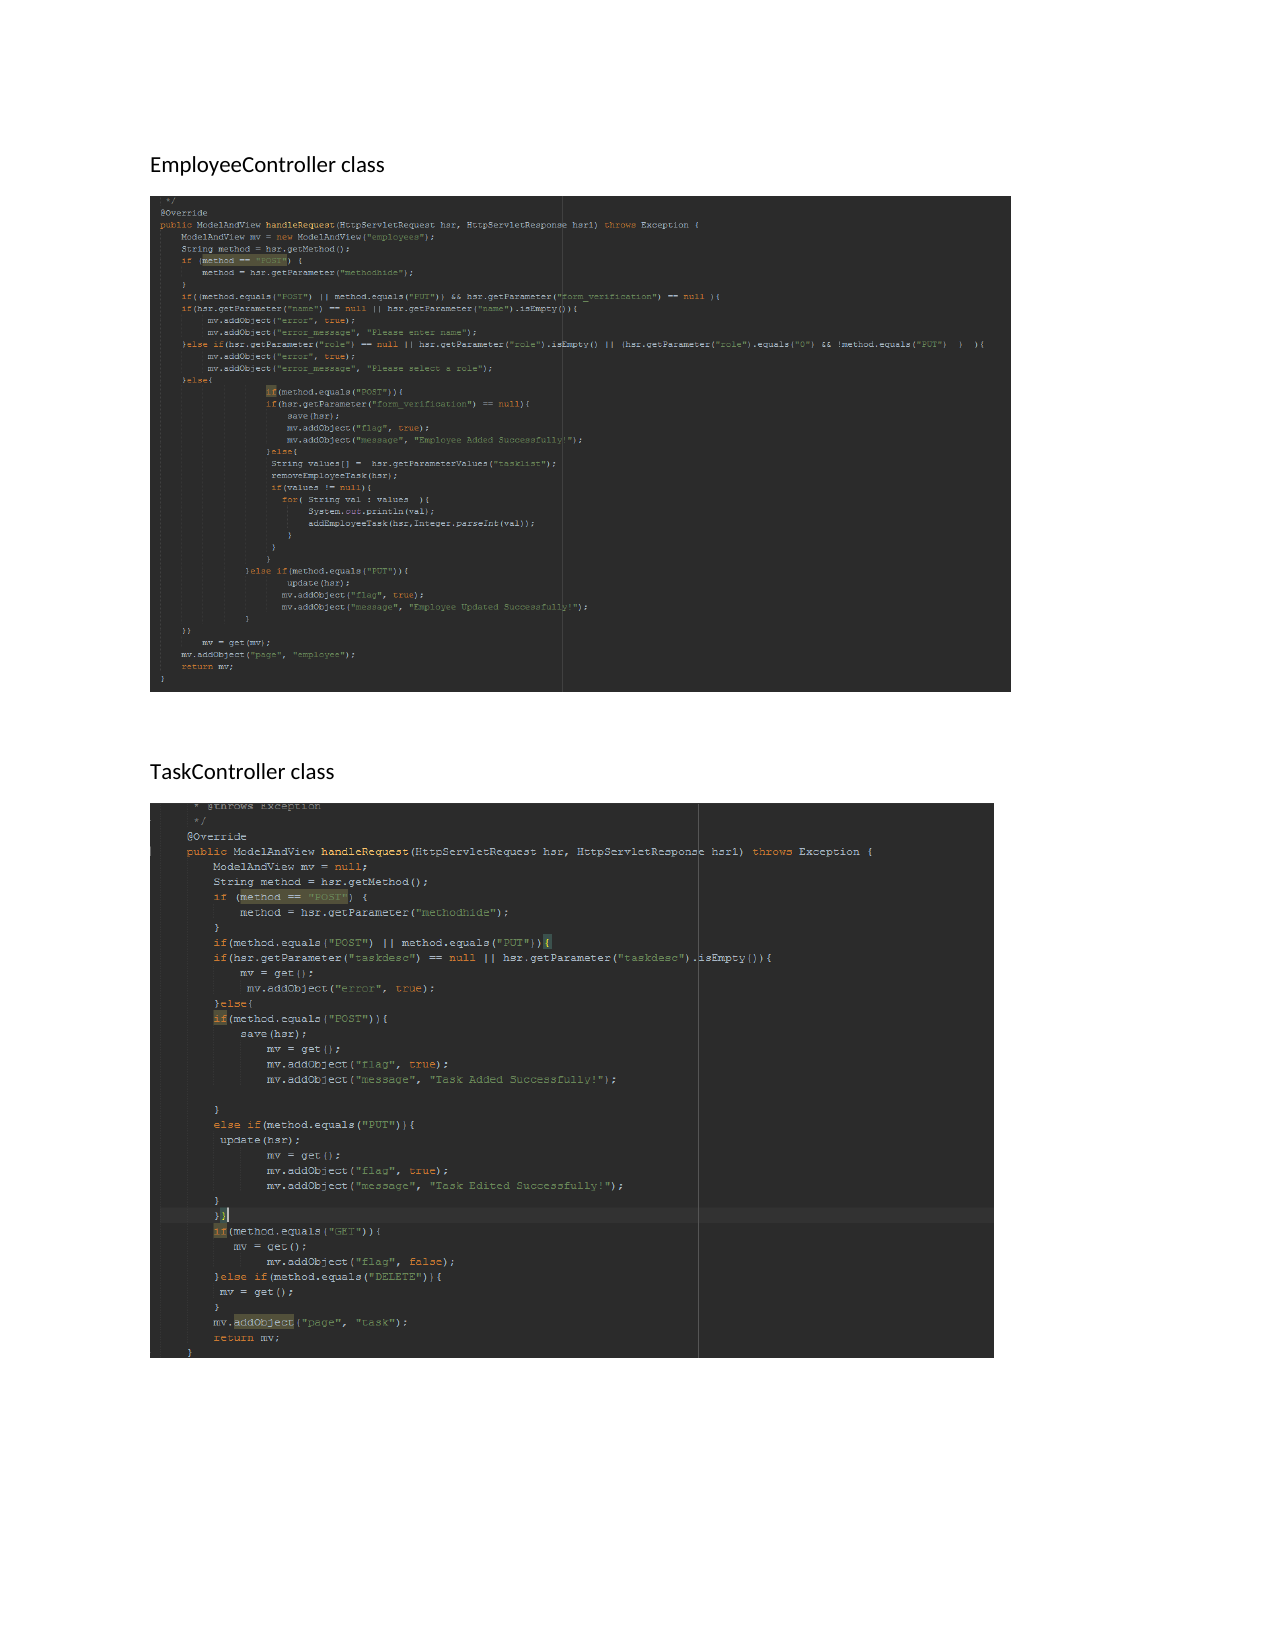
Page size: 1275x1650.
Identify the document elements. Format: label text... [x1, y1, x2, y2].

text TaskController class [150, 757, 1125, 785]
picture [150, 803, 994, 1358]
picture [150, 196, 1011, 692]
text EmployeeController class [150, 150, 1125, 178]
